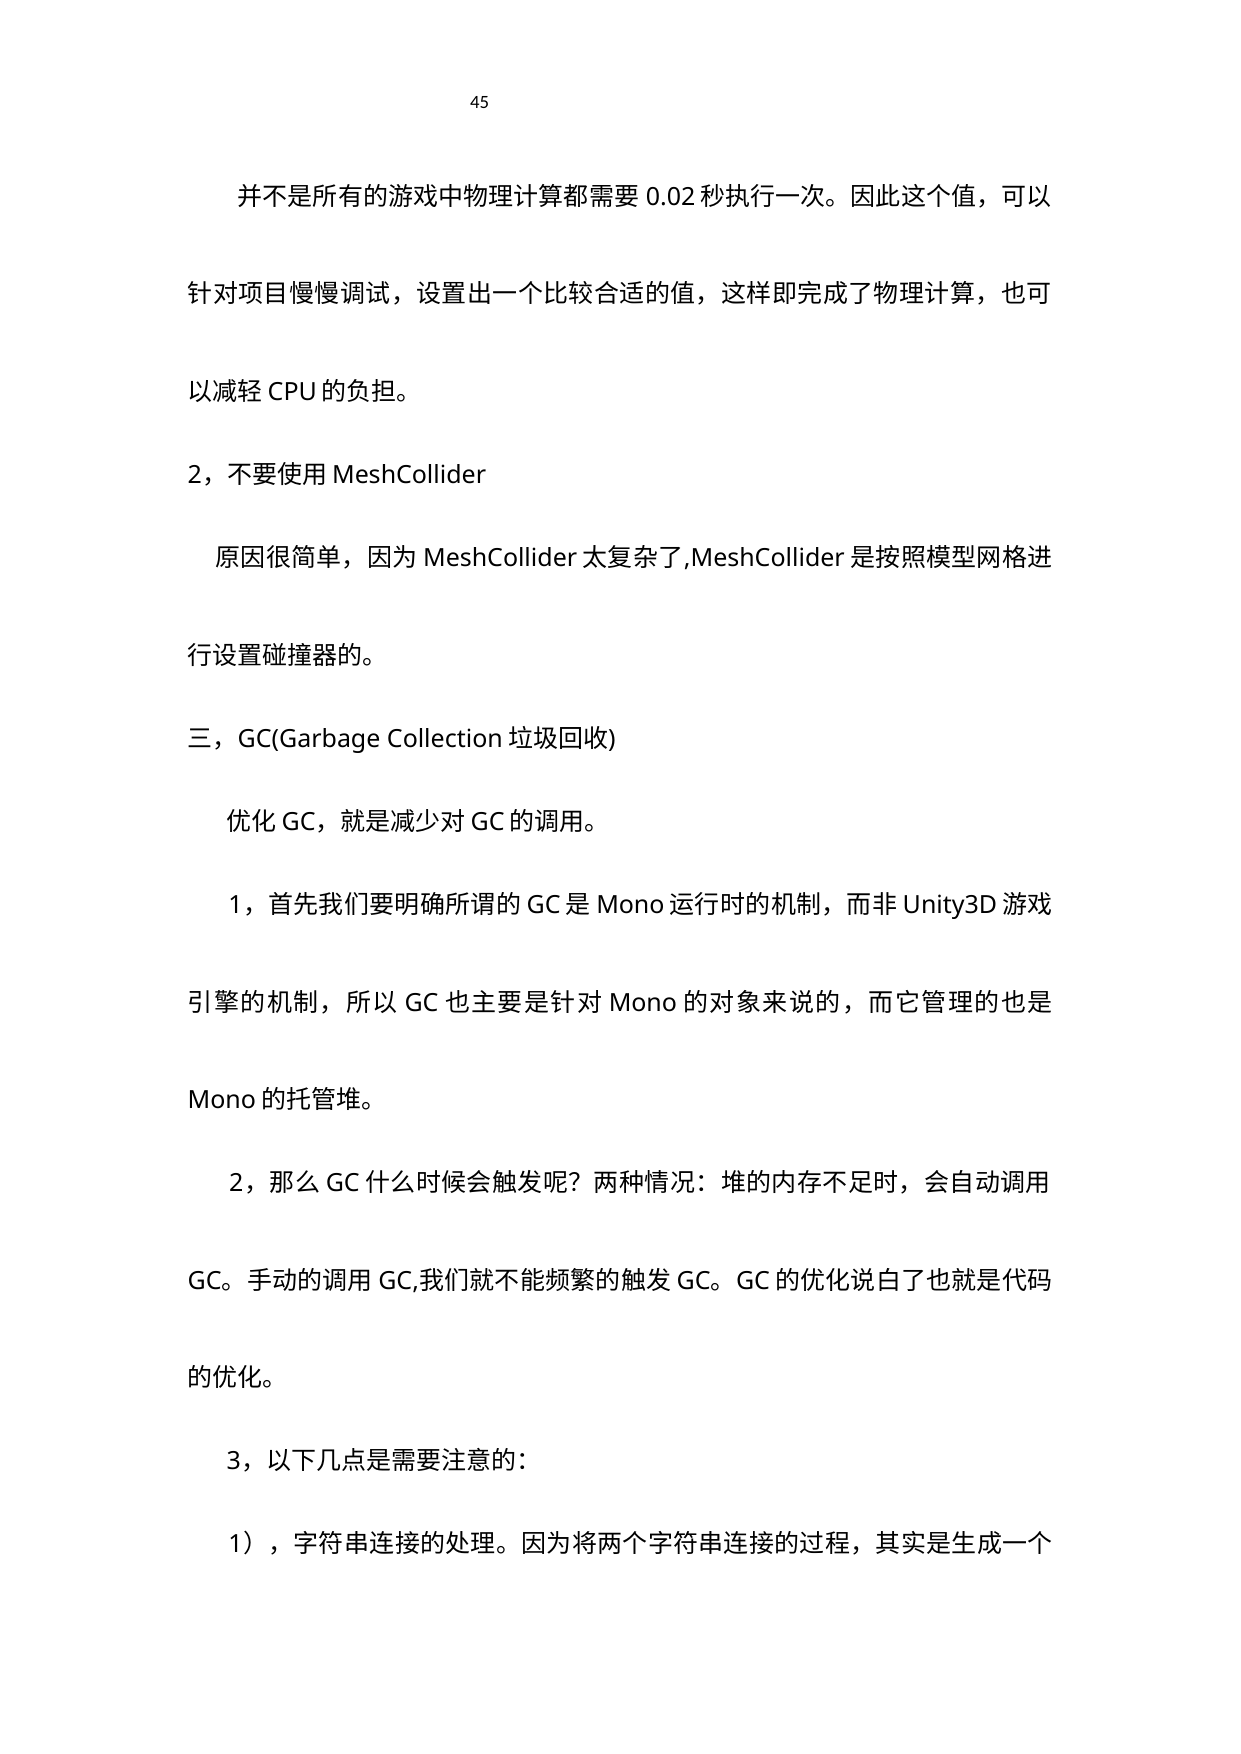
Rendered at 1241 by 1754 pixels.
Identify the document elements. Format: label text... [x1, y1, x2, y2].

text 2，不要使用MeshCollider [187, 440, 1053, 505]
text 原因很简单，因为MeshCollider太复杂了,MeshCollider是按照模型网格进行设置碰撞器的。 [187, 523, 1053, 686]
text 2，那么GC什么时候会触发呢？两种情况：堆的内存不足时，会自动调用GC。手动的调用GC,我们就不能频繁的触发GC。GC的优化说白了也就是代码的优化。 [187, 1148, 1053, 1408]
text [187, 1509, 1053, 1574]
text 1，首先我们要明确所谓的GC是Mono运行时的机制，而非Unity3D游戏引擎的机制，所以GC也主要是针对Mono的对象来说的，而它管理的也是Mono的托管堆。 [187, 870, 1053, 1130]
text 3，以下几点是需要注意的： [187, 1426, 1053, 1491]
text 三，GC(Garbage Collection垃圾回收) [187, 704, 1053, 769]
text 并不是所有的游戏中物理计算都需要0.02秒执行一次。因此这个值，可以针对项目慢慢调试，设置出一个比较合适的值，这样即完成了物理计算，也可以减轻CPU的负担。 [187, 162, 1053, 422]
text 优化GC，就是减少对GC的调用。 [187, 787, 1053, 852]
